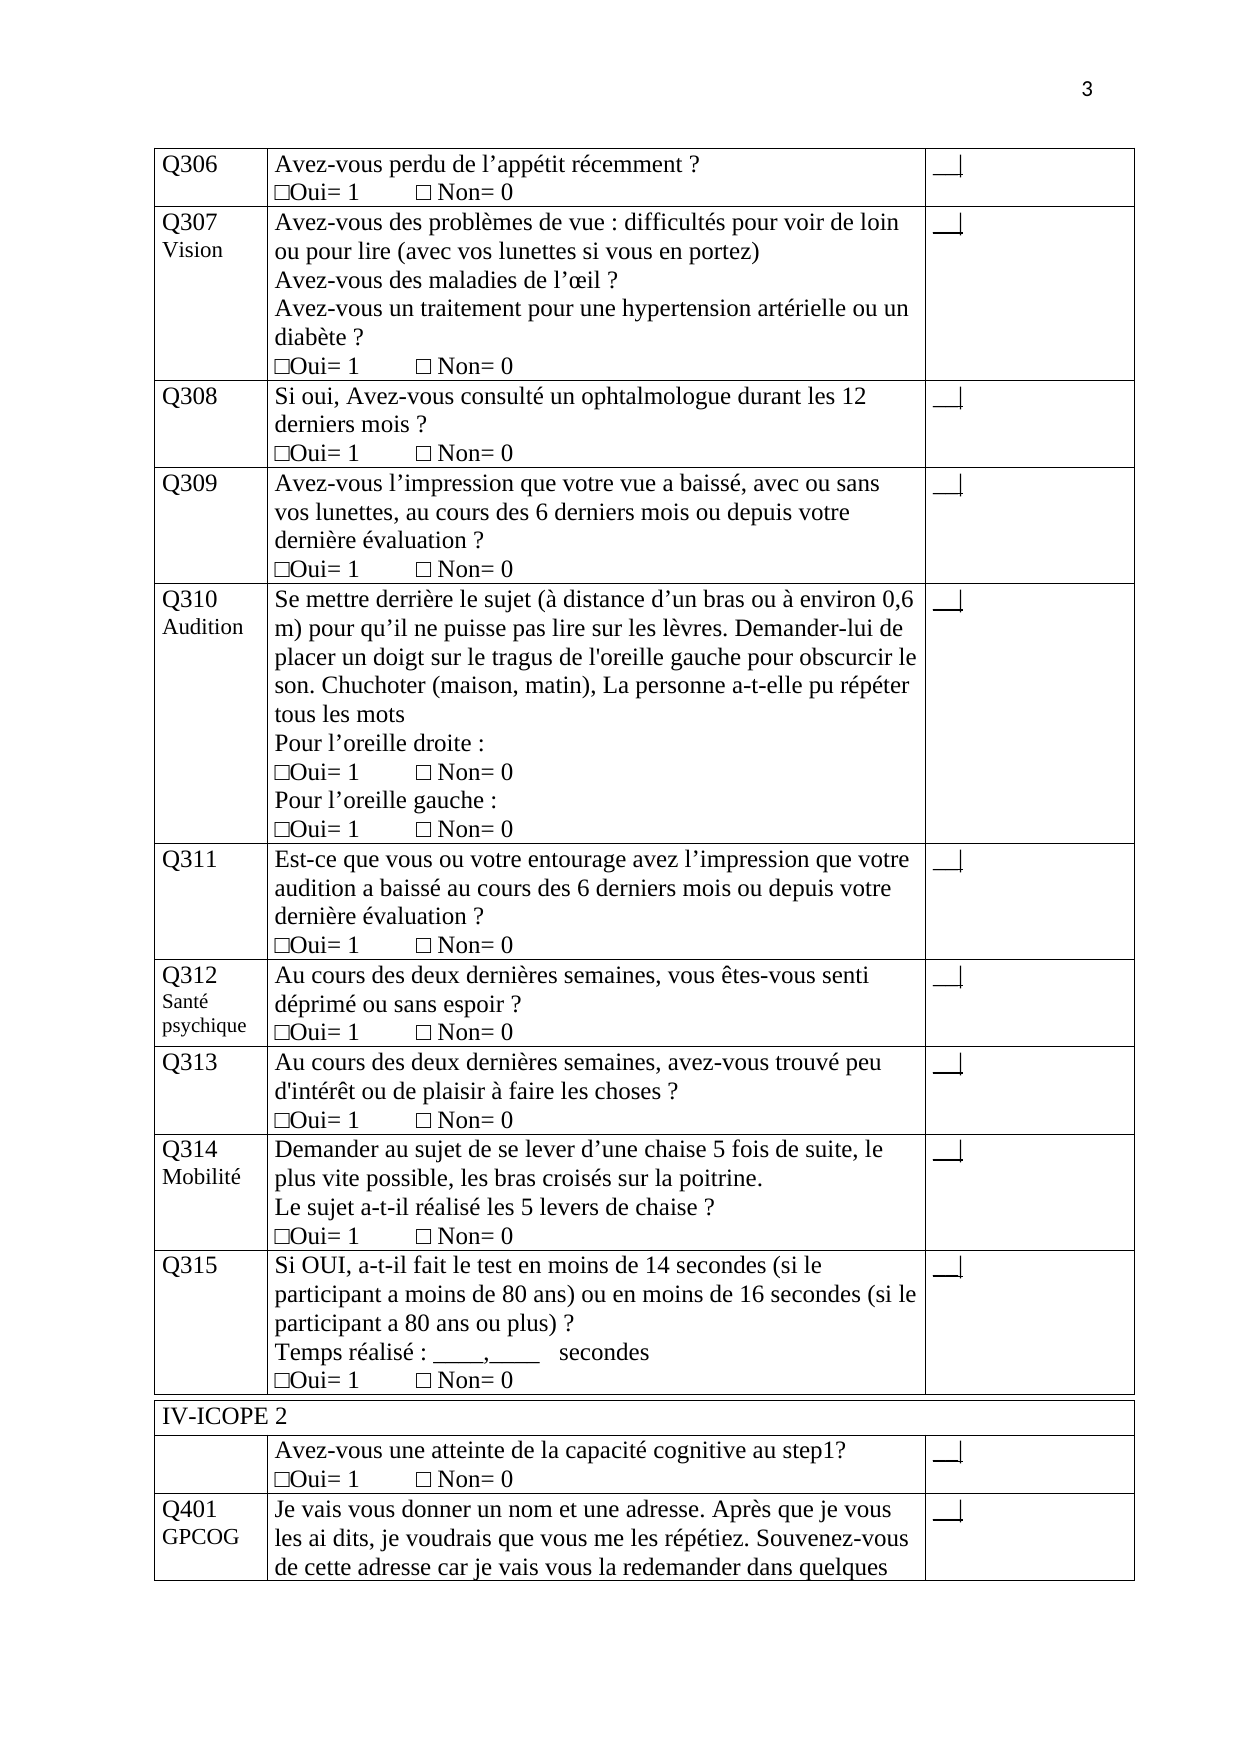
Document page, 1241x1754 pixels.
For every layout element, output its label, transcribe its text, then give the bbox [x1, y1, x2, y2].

table_cell Demander au sujet de se lever d’une chaise 5 fois de suite, le plus vite possible, les bras croisés sur la poitrine. Le sujet a-t-il réalisé les 5 levers de chaise ? □Oui= 1 □ Non= 0 [268, 1135, 925, 1249]
table_cell Au cours des deux dernières semaines, avez-vous trouvé peu d'intérêt ou de plaisir à faire les choses ? □Oui= 1 □ Non= 0 [268, 1047, 925, 1133]
table_cell Avez-vous des problèmes de vue : difficultés pour voir de loin ou pour lire (avec vos lunettes si vous en portez) Avez-vous des maladies de l’œil ? Avez-vous un traitement pour une hypertension artérielle ou un diabète ? □Oui= 1 □ Non= 0 [268, 207, 925, 380]
table_cell Q401 GPCOG [155, 1494, 267, 1580]
table_cell __| [926, 1436, 1134, 1493]
table_cell __| [926, 960, 1134, 1046]
table_cell __| [926, 468, 1134, 583]
table_cell __| [926, 149, 1134, 206]
table_cell __| [926, 381, 1134, 467]
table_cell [268, 1494, 925, 1580]
table_cell Q311 [155, 844, 267, 959]
table_cell Q306 [155, 149, 267, 206]
table_cell __| [926, 584, 1134, 843]
table_cell Q308 [155, 381, 267, 467]
table_cell Avez-vous perdu de l’appétit récemment ? □Oui= 1 □ Non= 0 [268, 149, 925, 206]
table_cell Q307 Vision [155, 207, 267, 380]
table_cell Avez-vous l’impression que votre vue a baissé, avec ou sans vos lunettes, au cours des 6 derniers mois ou depuis votre dernière évaluation ? □Oui= 1 □ Non= 0 [268, 468, 925, 583]
table_cell [155, 1436, 267, 1493]
table_cell Q314 Mobilité [155, 1135, 267, 1249]
table_cell Q315 [155, 1251, 267, 1394]
table_cell __| [926, 1251, 1134, 1394]
table_cell __| [926, 844, 1134, 959]
table_cell __| [926, 1135, 1134, 1249]
table_cell Q310 Audition [155, 584, 267, 843]
table_cell Q312 Santé psychique [155, 960, 267, 1046]
table_cell __| [926, 1047, 1134, 1133]
table_cell Si oui, Avez-vous consulté un ophtalmologue durant les 12 derniers mois ? □Oui= 1 □ Non= 0 [268, 381, 925, 467]
table_cell __| [926, 207, 1134, 380]
table_cell Se mettre derrière le sujet (à distance d’un bras ou à environ 0,6 m) pour qu’il ne puisse pas lire sur les lèvres. Demander-lui de placer un doigt sur le tragus de l'oreille gauche pour obscurcir le son. Chuchoter (maison, matin), La personne a-t-elle pu répéter tous les mots Pour l’oreille droite : □Oui= 1 □ Non= 0 Pour l’oreille gauche : □Oui= 1 □ Non= 0 [268, 584, 925, 843]
table_cell Avez-vous une atteinte de la capacité cognitive au step1? □Oui= 1 □ Non= 0 [268, 1436, 925, 1493]
table_cell Q313 [155, 1047, 267, 1133]
table_cell __| [926, 1494, 1134, 1580]
table_cell Si OUI, a-t-il fait le test en moins de 14 secondes (si le participant a moins de 80 ans) ou en moins de 16 secondes (si le participant a 80 ans ou plus) ? Temps réalisé : ____,____secondes □Oui= 1 □ Non= 0 [268, 1251, 925, 1394]
table_cell Q309 [155, 468, 267, 583]
table_header IV-ICOPE 2 [155, 1401, 1134, 1434]
table_cell Au cours des deux dernières semaines, vous êtes-vous senti déprimé ou sans espoir ? □Oui= 1 □ Non= 0 [268, 960, 925, 1046]
table_cell Est-ce que vous ou votre entourage avez l’impression que votre audition a baissé au cours des 6 derniers mois ou depuis votre dernière évaluation ? □Oui= 1 □ Non= 0 [268, 844, 925, 959]
